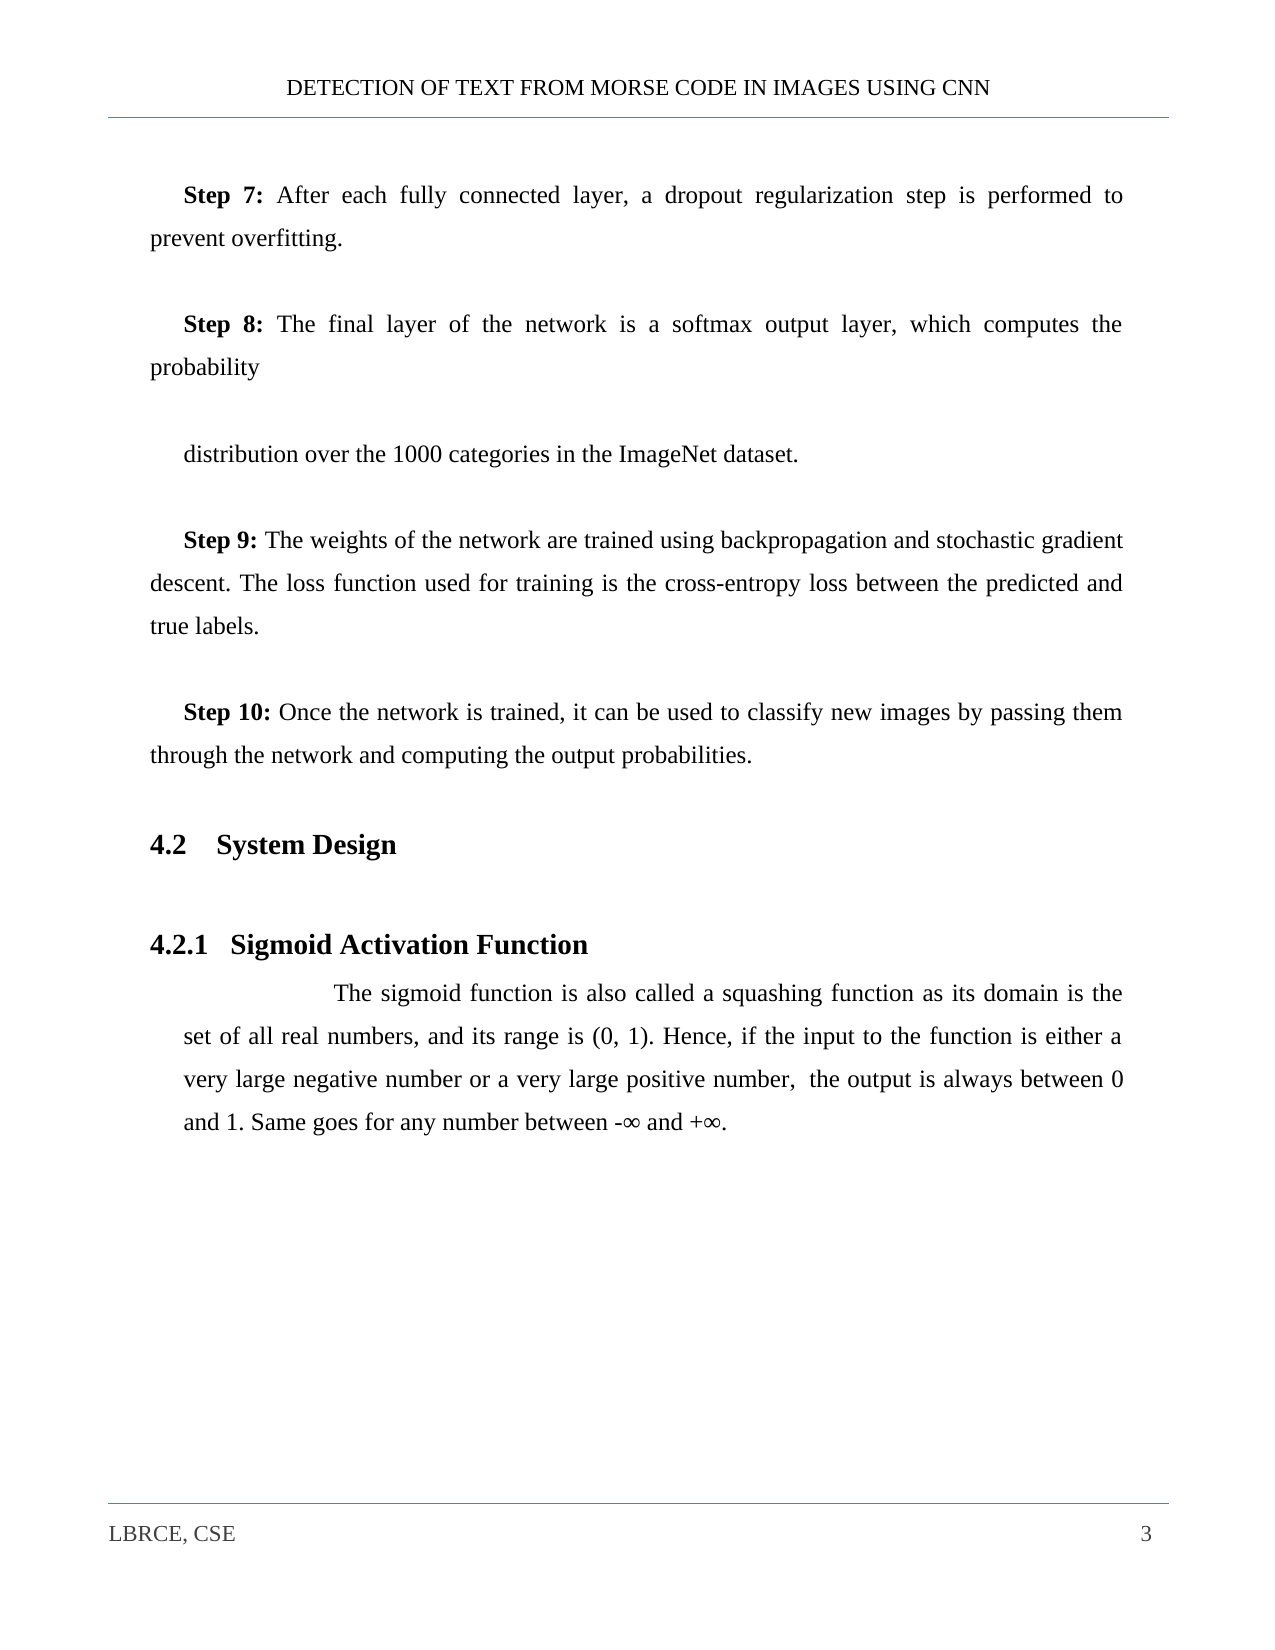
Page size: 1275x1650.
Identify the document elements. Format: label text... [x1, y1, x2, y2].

list System Design [150, 827, 1124, 860]
text Step 9: The weights of the network are trained using backpropagation and stochastic gradient descent. The loss function used for training is the cross-entropy loss between the predicted and true labels. [150, 525, 1124, 640]
text Step 8: The final layer of the network is a softmax output layer, which computes the probability [150, 309, 1124, 381]
text Step 7: After each fully connected layer, a dropout regularization step is performed to prevent overfitting. [150, 180, 1124, 252]
text 4.2.1 Sigmoid Activation Function [108, 927, 1124, 961]
text distribution over the 1000 categories in the ImageNet dataset. [150, 439, 1124, 467]
text The sigmoid function is also called a squashing function as its domain is the set of all real numbers, and its range is (0, 1). Hence, if the input to the function is either a very large negative number or a very large positive number, the output is always between 0 and 1. Same goes for any number between -∞ and +∞. [183, 978, 1124, 1136]
text Step 10: Once the network is trained, it can be used to classify new images by passing them through the network and computing the output probabilities. [150, 697, 1124, 769]
